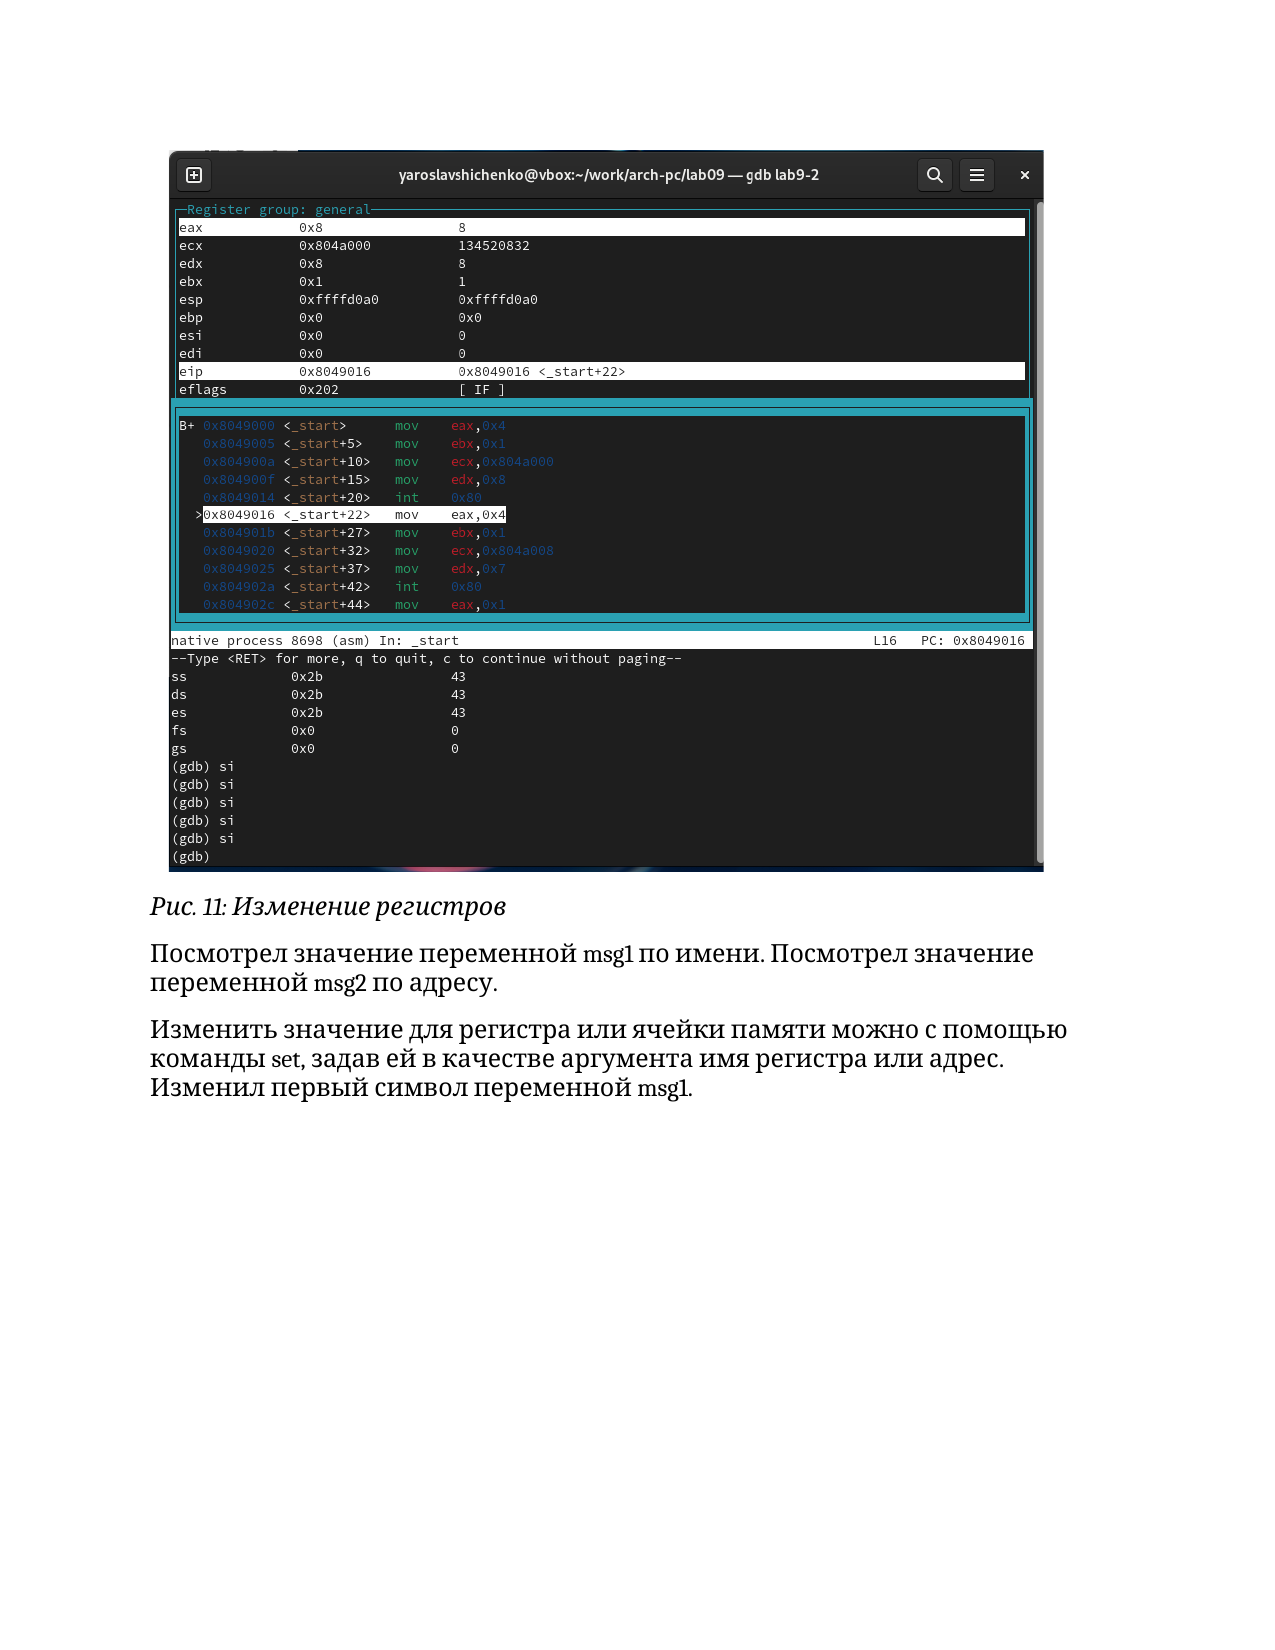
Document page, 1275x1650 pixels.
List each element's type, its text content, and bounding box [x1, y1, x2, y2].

text Посмотрел значение переменной msg1 по имени. Посмотрел значение переменной msg2 по адресу. [150, 940, 1125, 997]
text Изменить значение для регистра или ячейки памяти можно с помощью команды set, задав ей в качестве аргумента имя регистра или адрес. Изменил первый символ переменной msg1. [150, 1016, 1125, 1102]
picture [168, 150, 1044, 872]
text Рис. 11: Изменение регистров [150, 892, 1125, 921]
